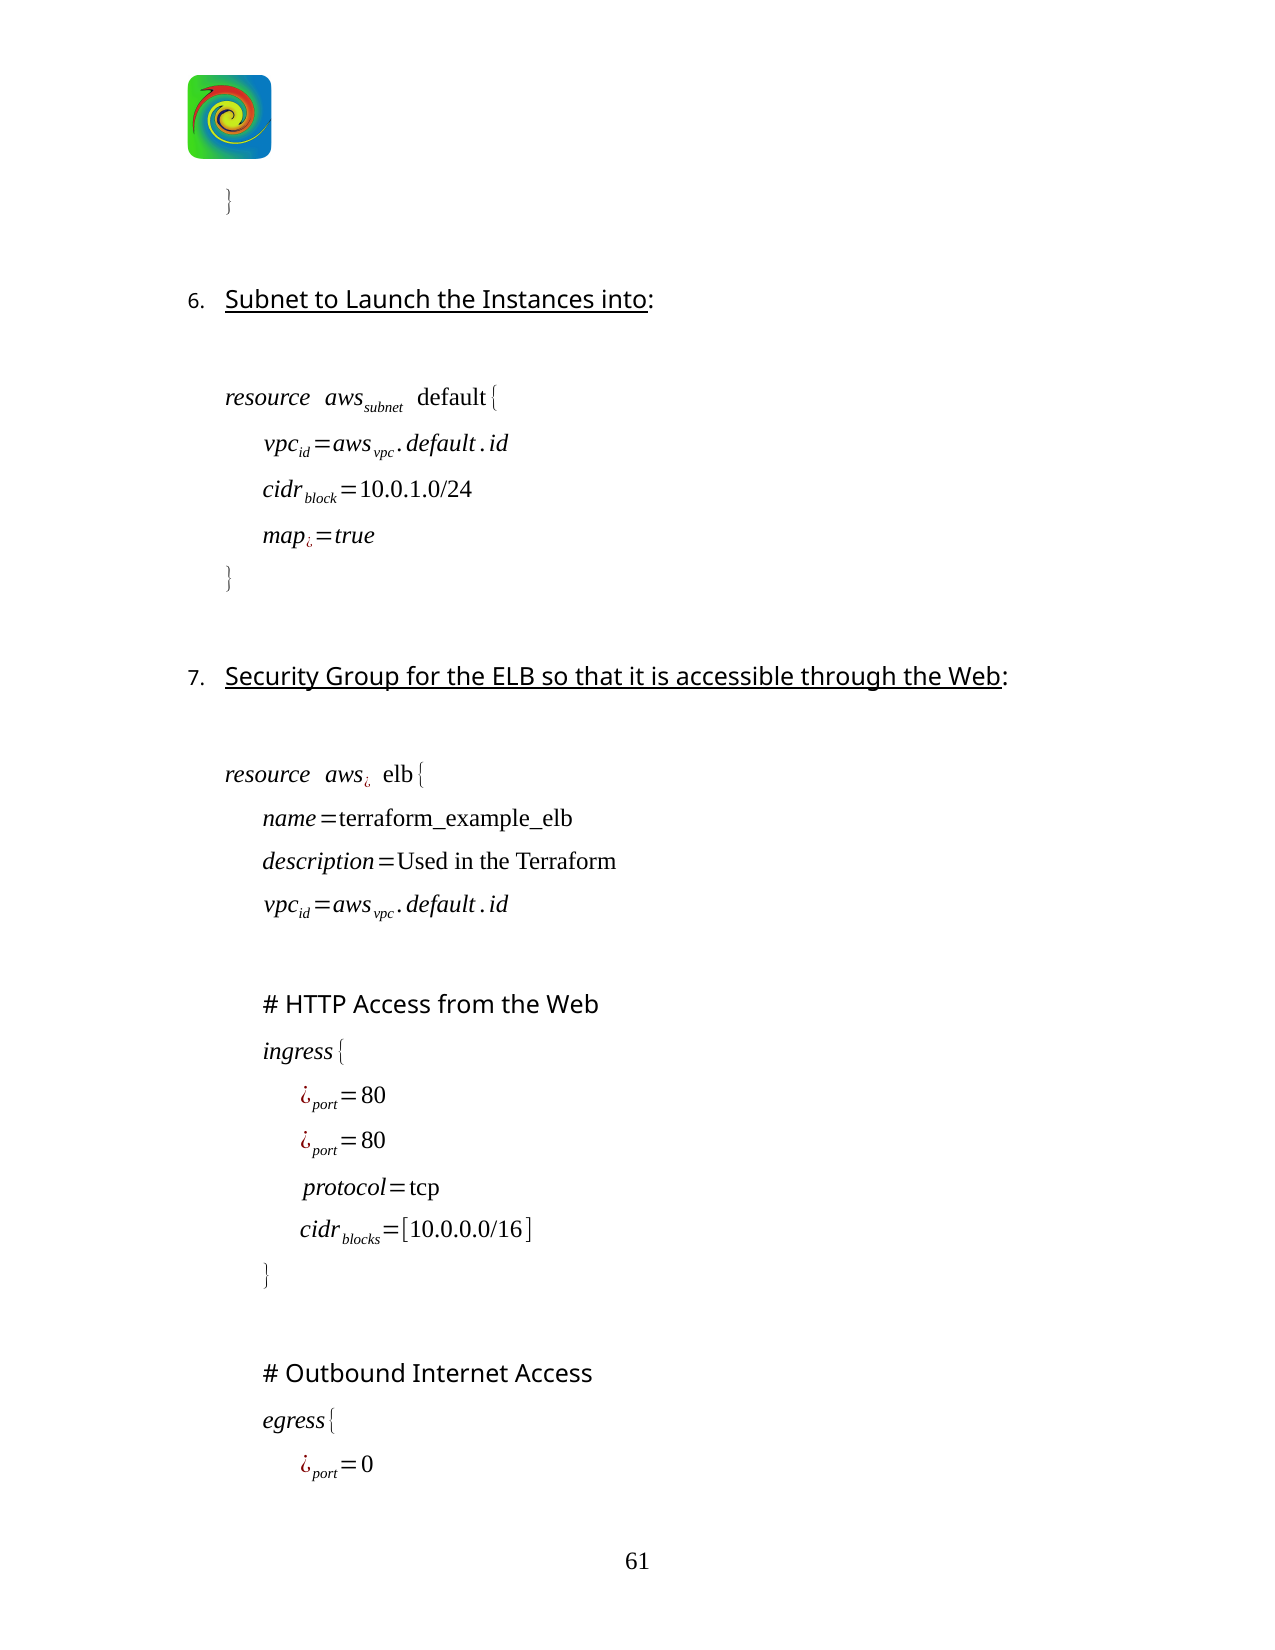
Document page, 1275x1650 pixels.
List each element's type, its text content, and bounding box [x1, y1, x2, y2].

picture [187, 75, 261, 159]
list # Outbound Internet Access [262, 1356, 1087, 1390]
list # HTTP Access from the Web [262, 987, 1087, 1021]
picture [220, 75, 272, 159]
list Subnet to Launch the Instances into: [187, 282, 1087, 316]
list Security Group for the ELB so that it is accessible through the Web: [187, 658, 1087, 692]
